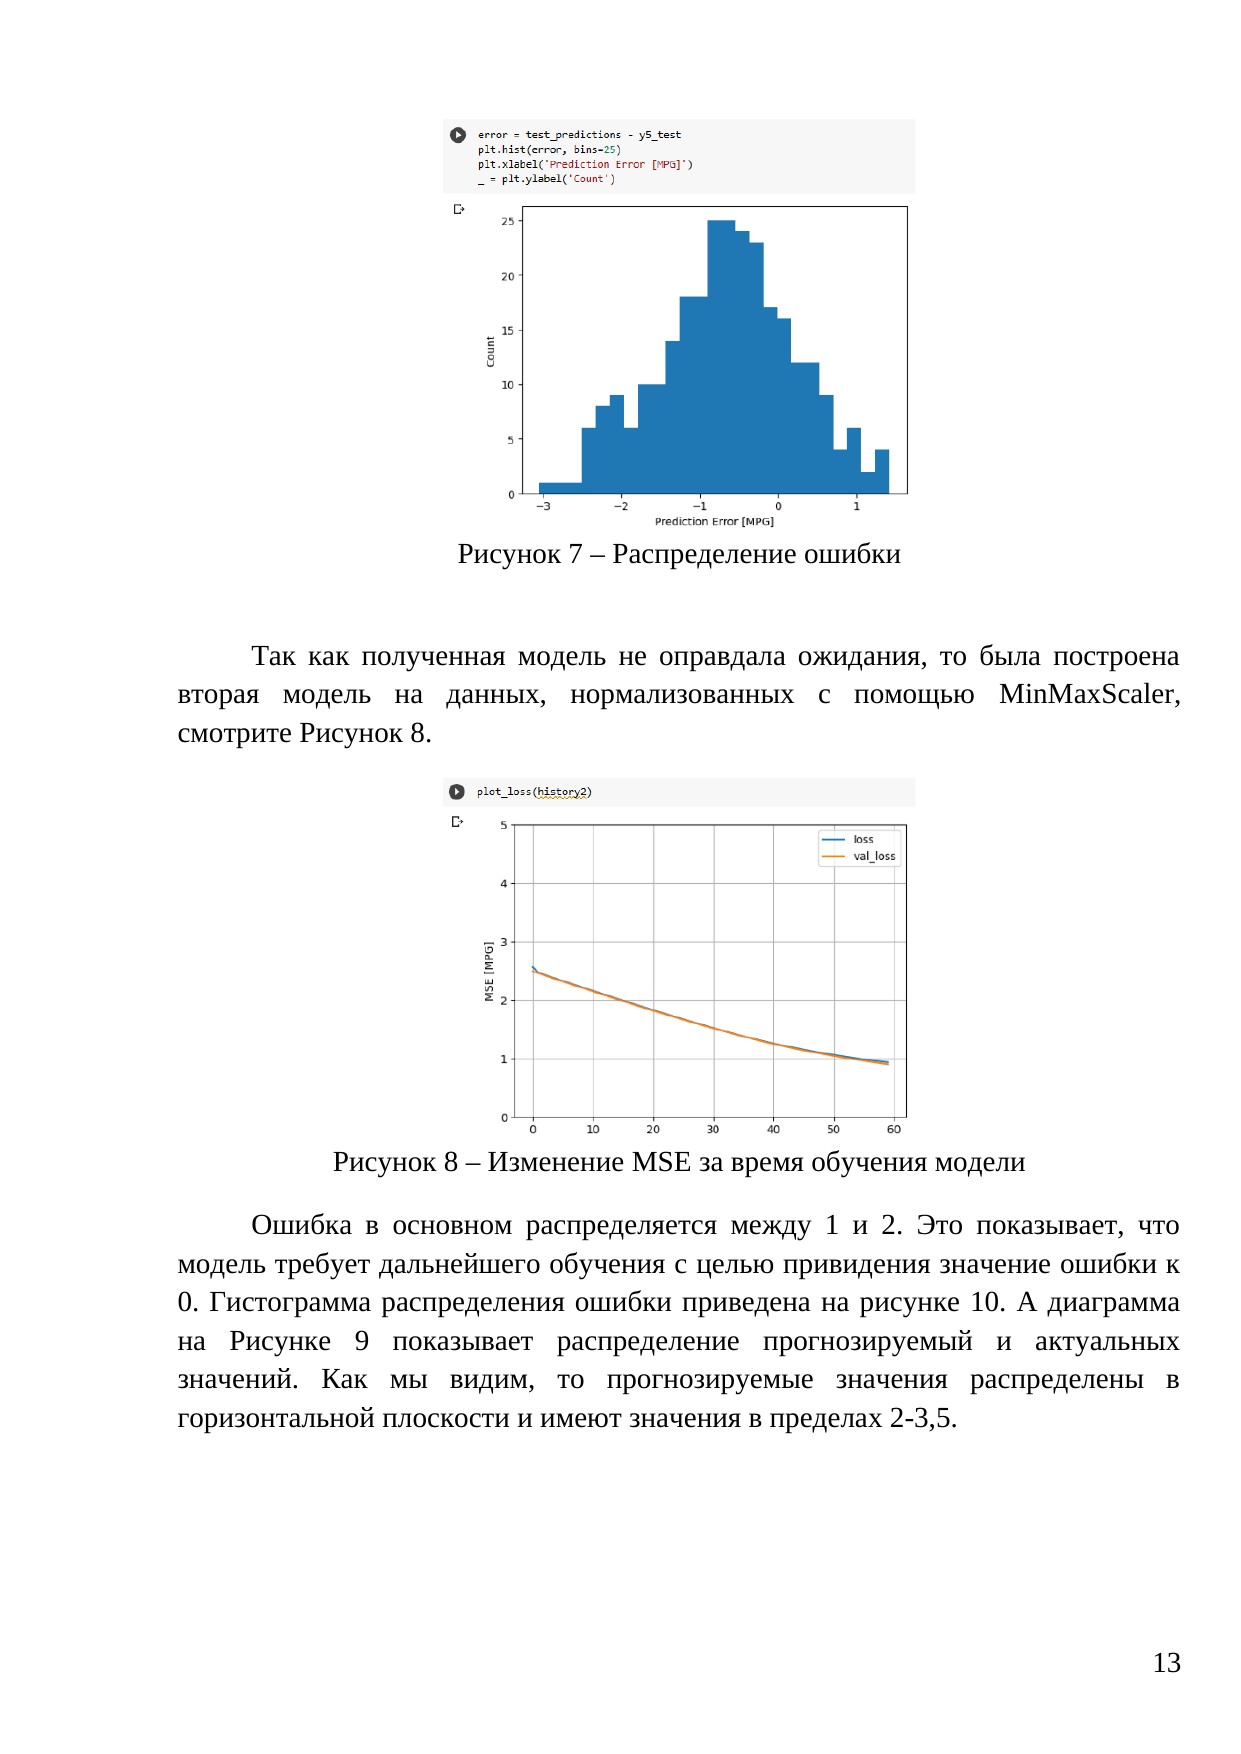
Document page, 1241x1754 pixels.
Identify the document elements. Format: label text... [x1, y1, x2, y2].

text Рисунок 7 – Распределение ошибки [177, 536, 1181, 569]
text Ошибка в основном распределяется между 1 и 2. Это показывает, что модель требует дальнейшего обучения с целью привидения значение ошибки к 0. Гистограмма распределения ошибки приведена на рисунке 10. А диаграмма на Рисунке 9 показывает распределение прогнозируемый и актуальных значений. Как мы видим, то прогнозируемые значения распределены в горизонтальной плоскости и имеют значения в пределах 2-3,5. [177, 1207, 1181, 1434]
text Так как полученная модель не оправдала ожидания, то была построена вторая модель на данных, нормализованных с помощью MinMaxScaler, смотрите Рисунок 8. [177, 638, 1181, 749]
picture [443, 118, 916, 531]
picture [443, 778, 916, 1139]
text Рисунок 8 – Изменение MSE за время обучения модели [177, 1144, 1181, 1177]
